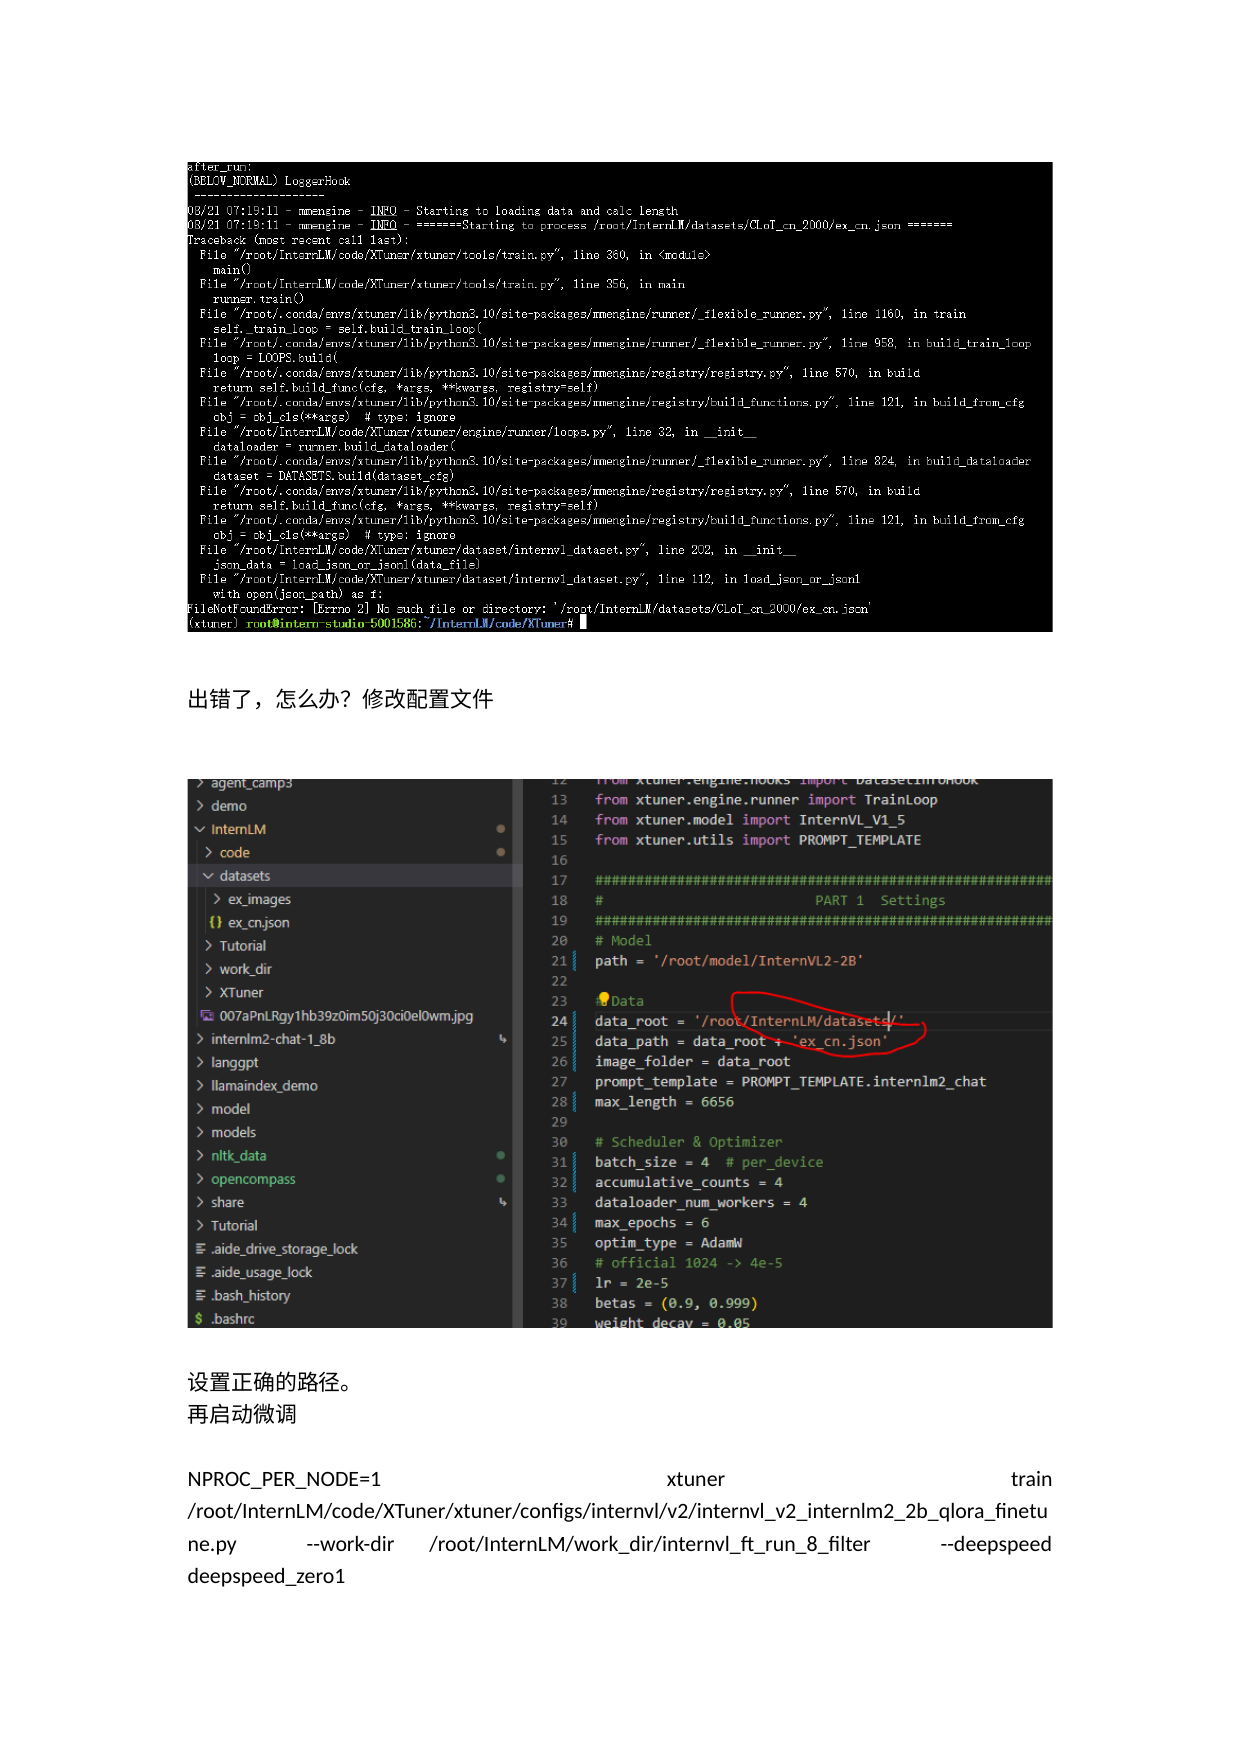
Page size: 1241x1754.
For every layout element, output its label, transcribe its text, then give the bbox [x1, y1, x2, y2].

picture [187, 779, 1053, 1328]
text 设置正确的路径。 [187, 1364, 1053, 1397]
text NPROC_PER_NODE=1 xtuner train /root/InternLM/code/XTuner/xtuner/configs/internvl/v2/internvl_v2_internlm2_2b_qlora_finetune.py --work-dir /root/InternLM/work_dir/internvl_ft_run_8_filter --deepspeed deepspeed_zero1 [187, 1462, 1053, 1592]
text 再启动微调 [187, 1397, 1053, 1429]
picture [187, 162, 1053, 632]
text 出错了，怎么办？修改配置文件 [187, 682, 1053, 714]
